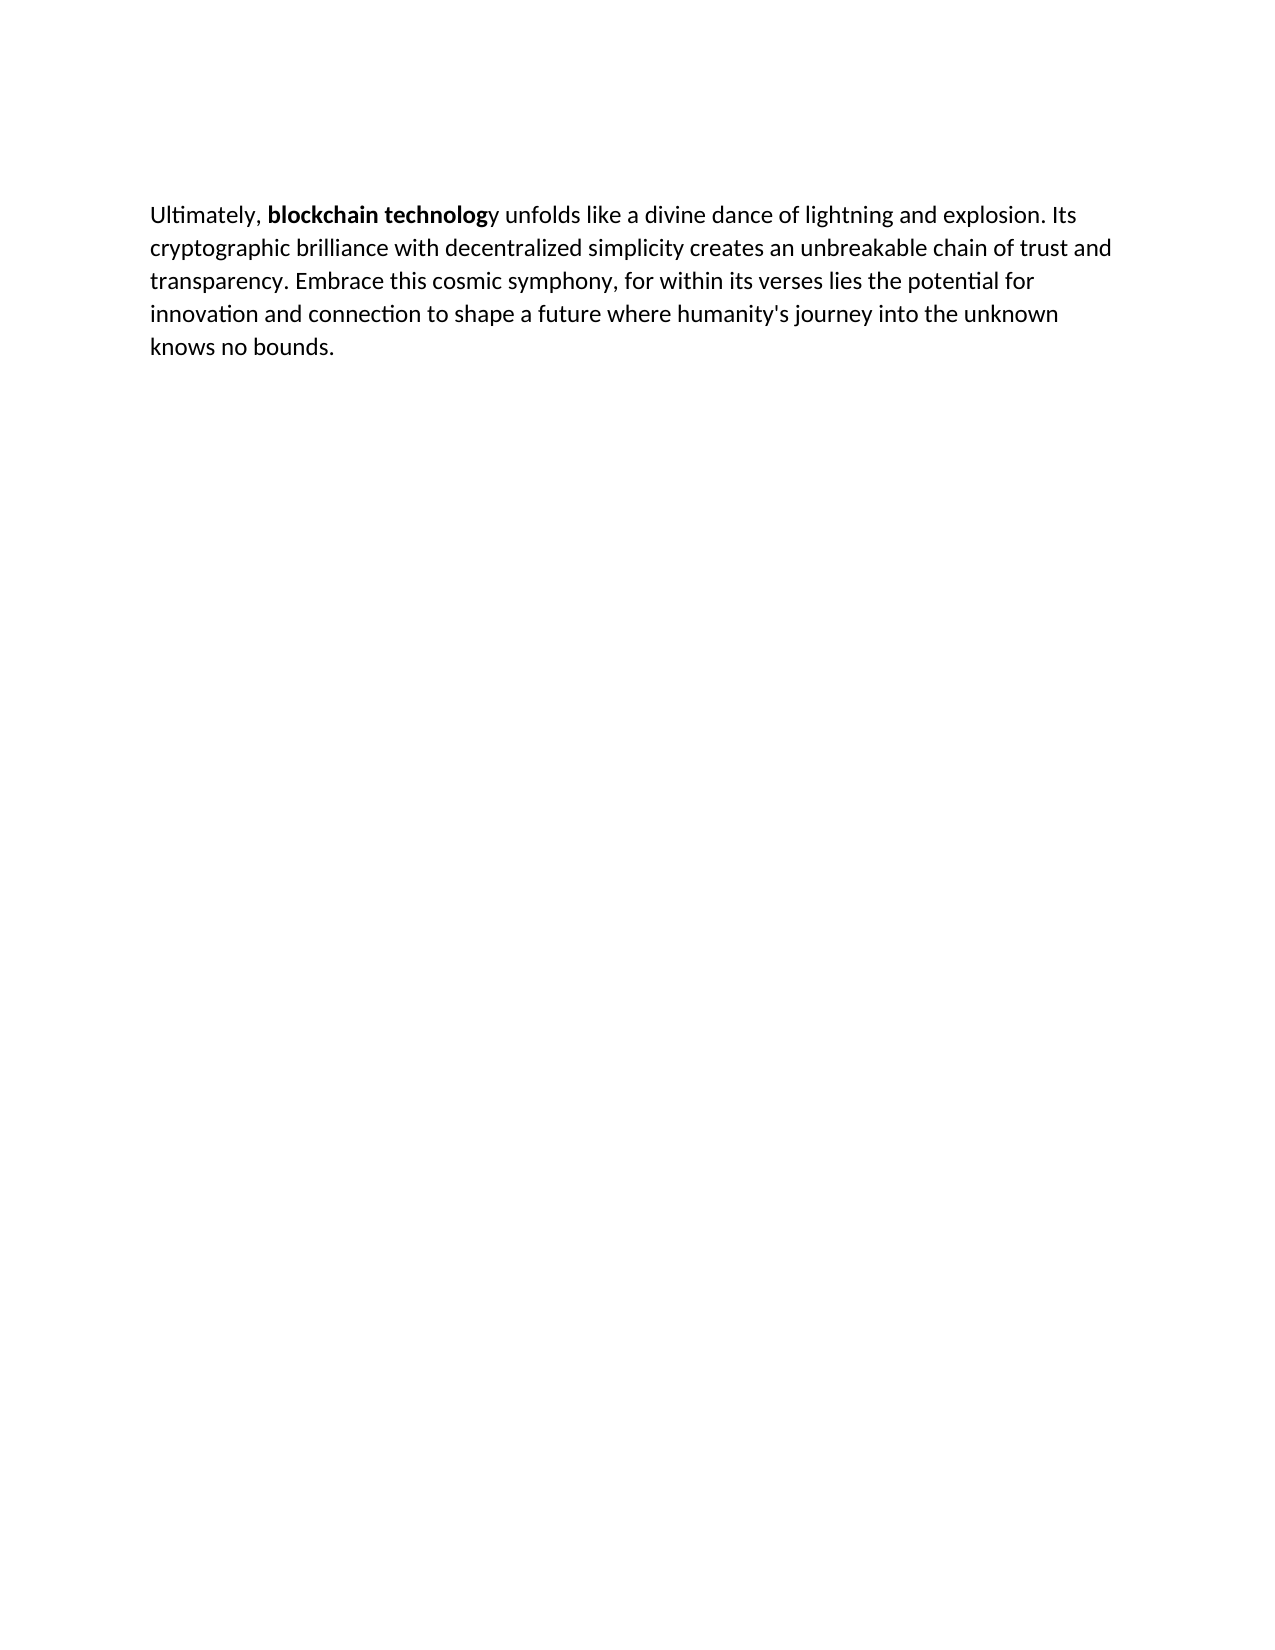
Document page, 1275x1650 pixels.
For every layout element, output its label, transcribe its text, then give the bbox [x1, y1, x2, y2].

text Ultimately, blockchain technology unfolds like a divine dance of lightning and explosion. Its cryptographic brilliance with decentralized simplicity creates an unbreakable chain of trust and transparency. Embrace this cosmic symphony, for within its verses lies the potential for innovation and connection to shape a future where humanity's journey into the unknown knows no bounds. [150, 199, 1125, 362]
